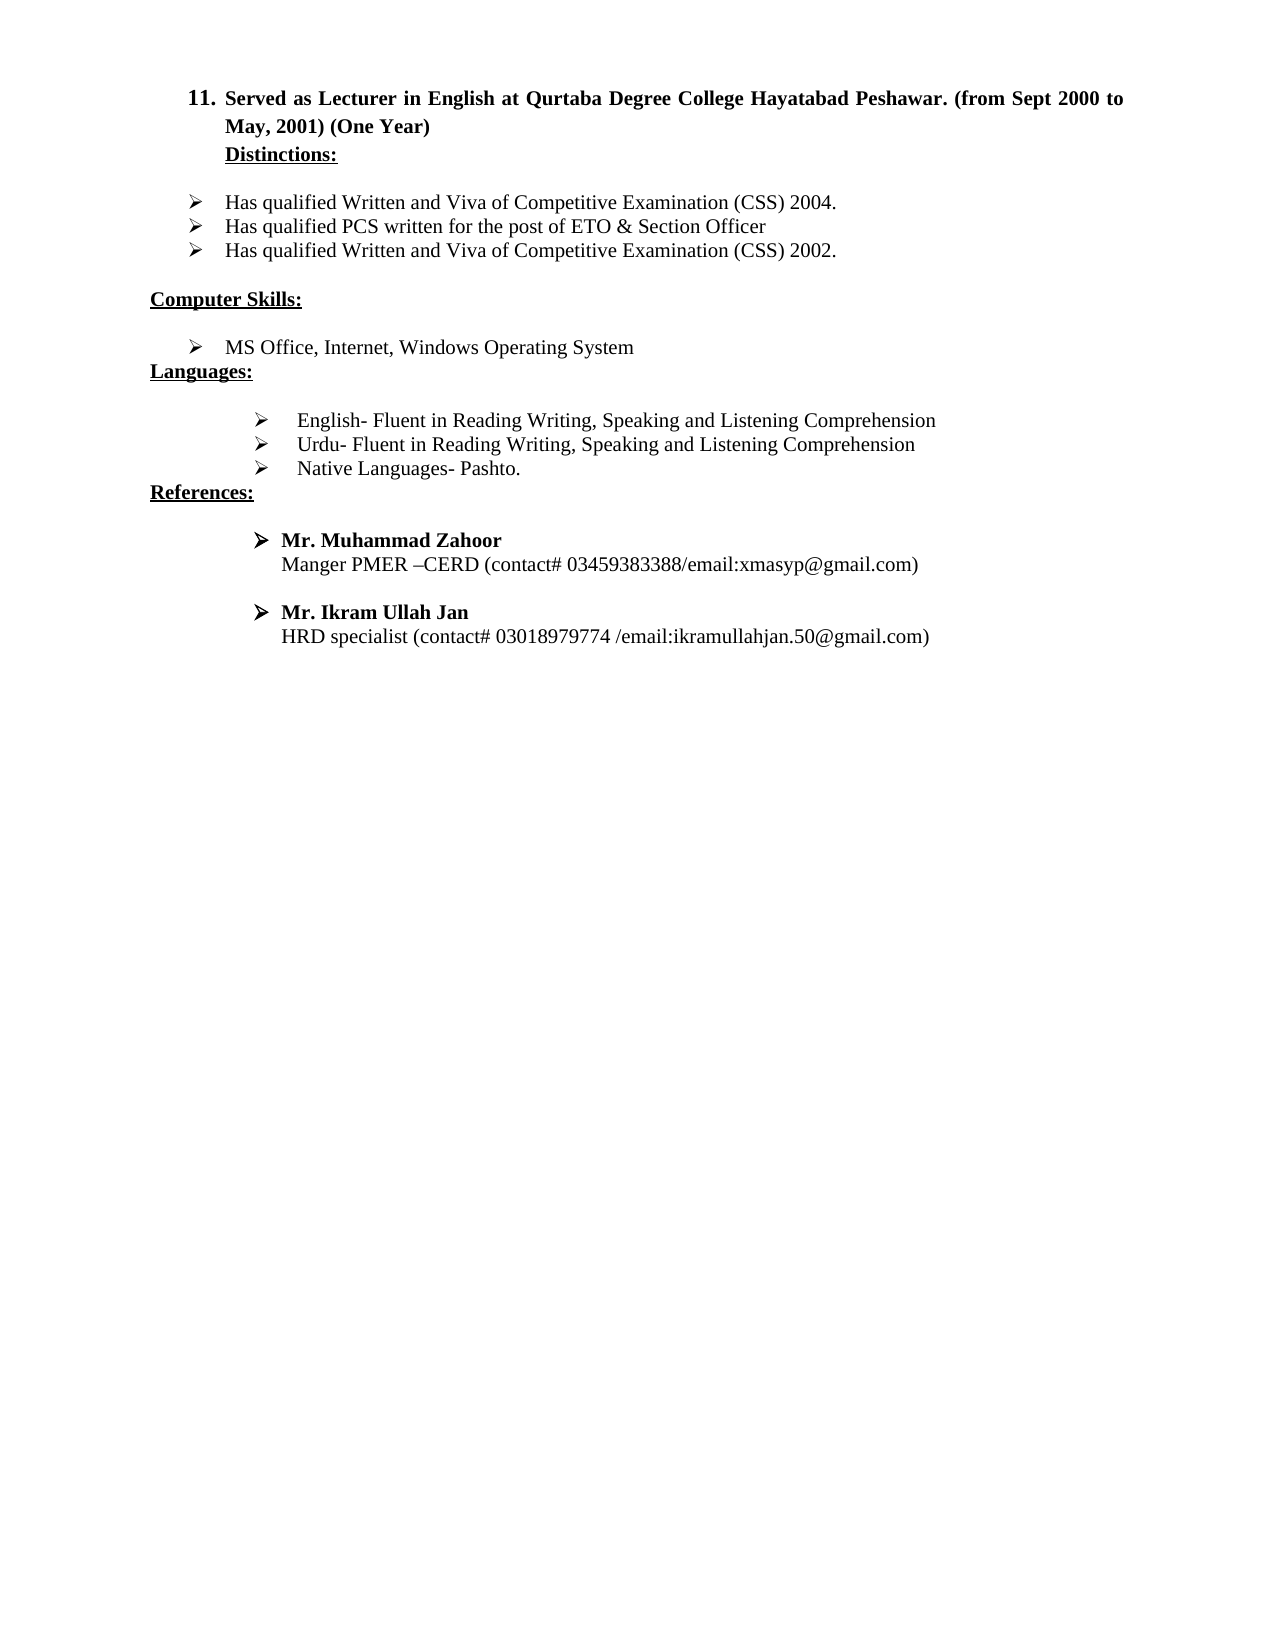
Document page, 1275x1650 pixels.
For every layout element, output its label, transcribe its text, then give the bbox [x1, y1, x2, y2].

list Mr. Ikram Ullah Jan [253, 600, 1125, 624]
list Has qualified PCS written for the post of ETO & Section Officer [150, 214, 1125, 238]
list Has qualified Written and Viva of Competitive Examination (CSS) 2004. [150, 190, 1125, 214]
list Urdu- Fluent in Reading Writing, Speaking and Listening Comprehension [253, 432, 1125, 456]
list English- Fluent in Reading Writing, Speaking and Listening Comprehension [253, 407, 1125, 432]
list Native Languages- Pashto. [253, 456, 1125, 480]
text HRD specialist (contact# 03018979774 /email:ikramullahjan.50@gmail.com) [281, 624, 1125, 648]
list Has qualified Written and Viva of Competitive Examination (CSS) 2002. [150, 238, 1125, 262]
text Manger PMER –CERD (contact# 03459383388/email:xmasyp@gmail.com) [281, 552, 1125, 576]
list Mr. Muhammad Zahoor [253, 528, 1125, 552]
text Computer Skills: [150, 287, 1125, 311]
list MS Office, Internet, Windows Operating System [150, 335, 1125, 359]
text Languages: [150, 359, 1125, 383]
list Distinctions: [225, 142, 1125, 166]
list Served as Lecturer in English at Qurtaba Degree College Hayatabad Peshawar. (from Sept 2000 to May, 2001) (One Year) [187, 84, 1125, 138]
text References: [150, 480, 1125, 504]
